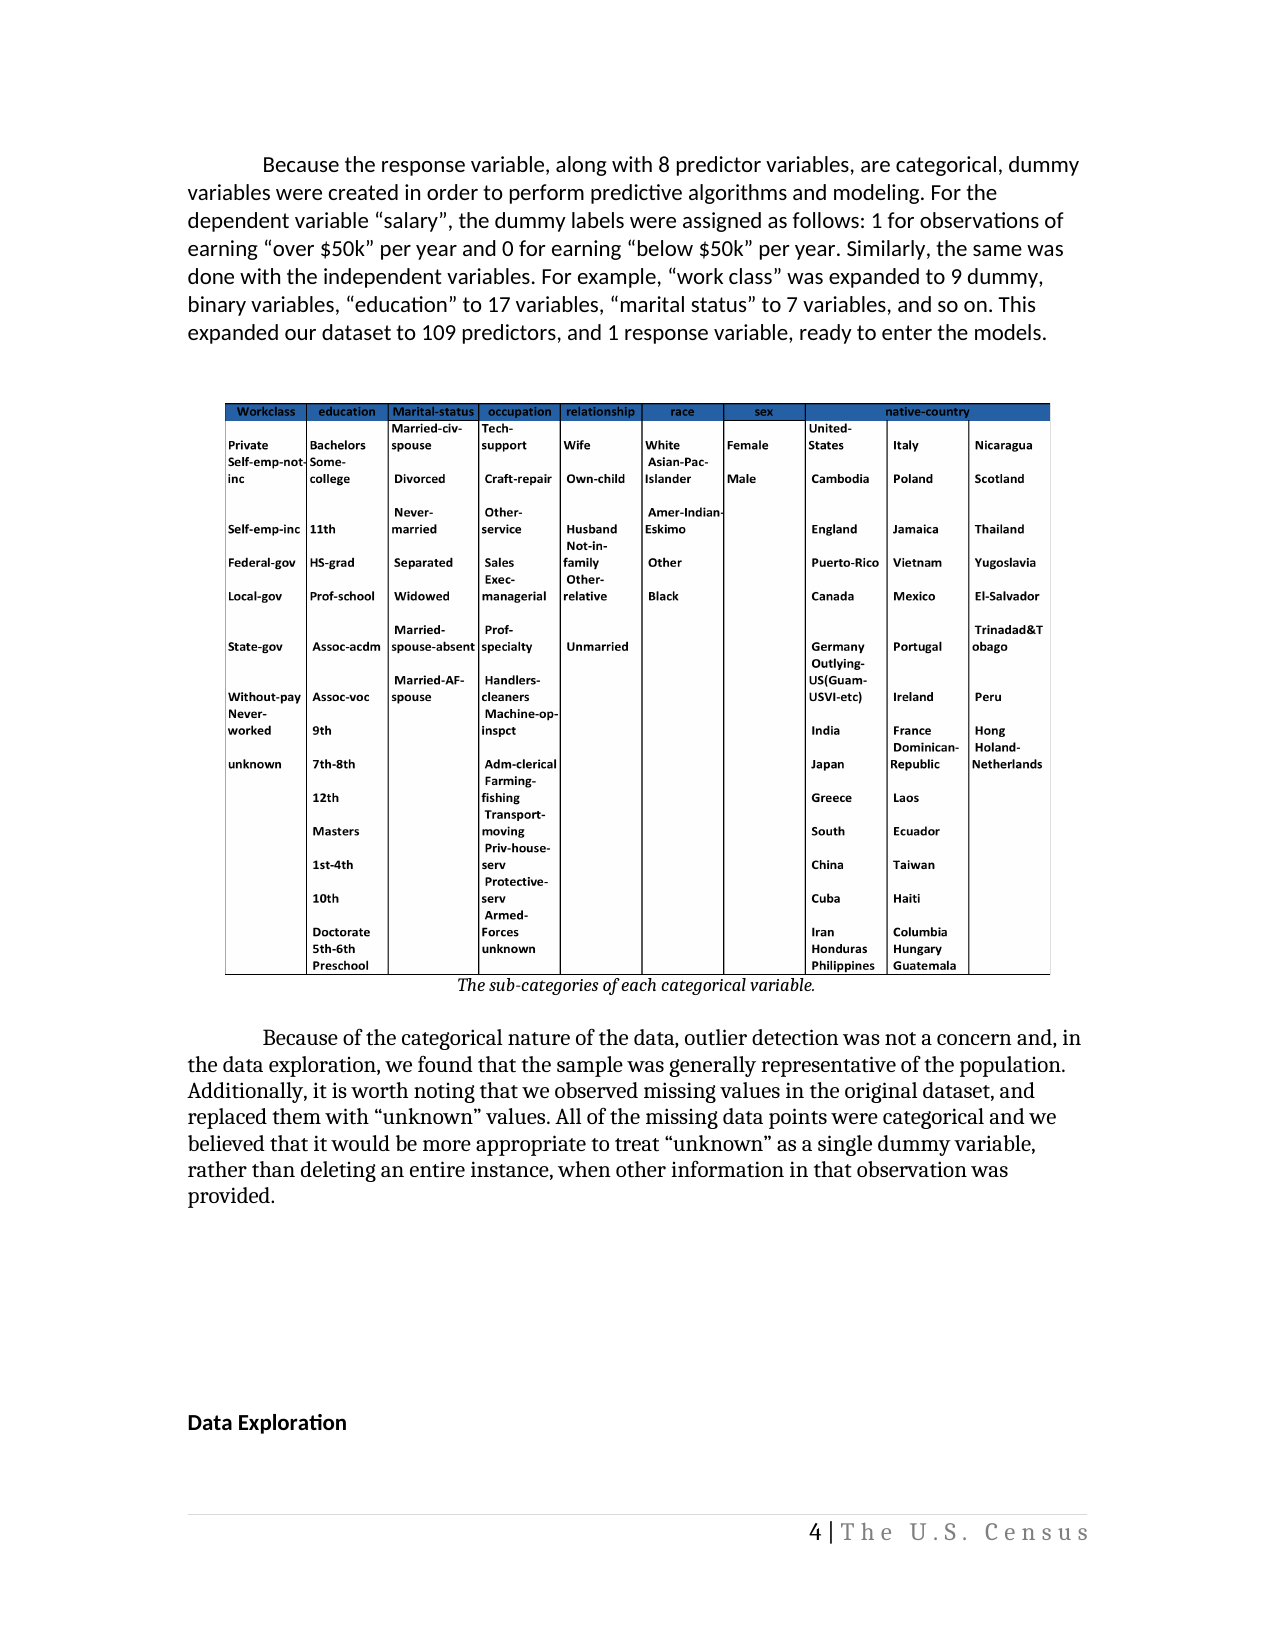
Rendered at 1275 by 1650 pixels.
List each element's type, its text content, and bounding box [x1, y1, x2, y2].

text Because the response variable, along with 8 predictor variables, are categorical, dummy variables were created in order to perform predictive algorithms and modeling. For the dependent variable “salary”, the dummy labels were assigned as follows: 1 for observations of earning “over $50k” per year and 0 for earning “below $50k” per year. Similarly, the same was done with the independent variables. For example, “work class” was expanded to 9 dummy, binary variables, “education” to 17 variables, “marital status” to 7 variables, and so on. This expanded our dataset to 109 predictors, and 1 response variable, ready to enter the models. [187, 150, 1087, 346]
text Because of the categorical nature of the data, outlier detection was not a concern and, in the data exploration, we found that the sample was generally representative of the population. Additionally, it is worth noting that we observed missing values in the original dataset, and replaced them with “unknown” values. All of the missing data points were categorical and we believed that it would be more appropriate to treat “unknown” as a single dummy variable, rather than deleting an entire instance, when other information in that observation was provided. [187, 1025, 1087, 1209]
picture [225, 403, 1051, 975]
text Data Exploration [187, 1408, 1087, 1436]
text The sub-categories of each categorical variable. [187, 975, 1087, 996]
